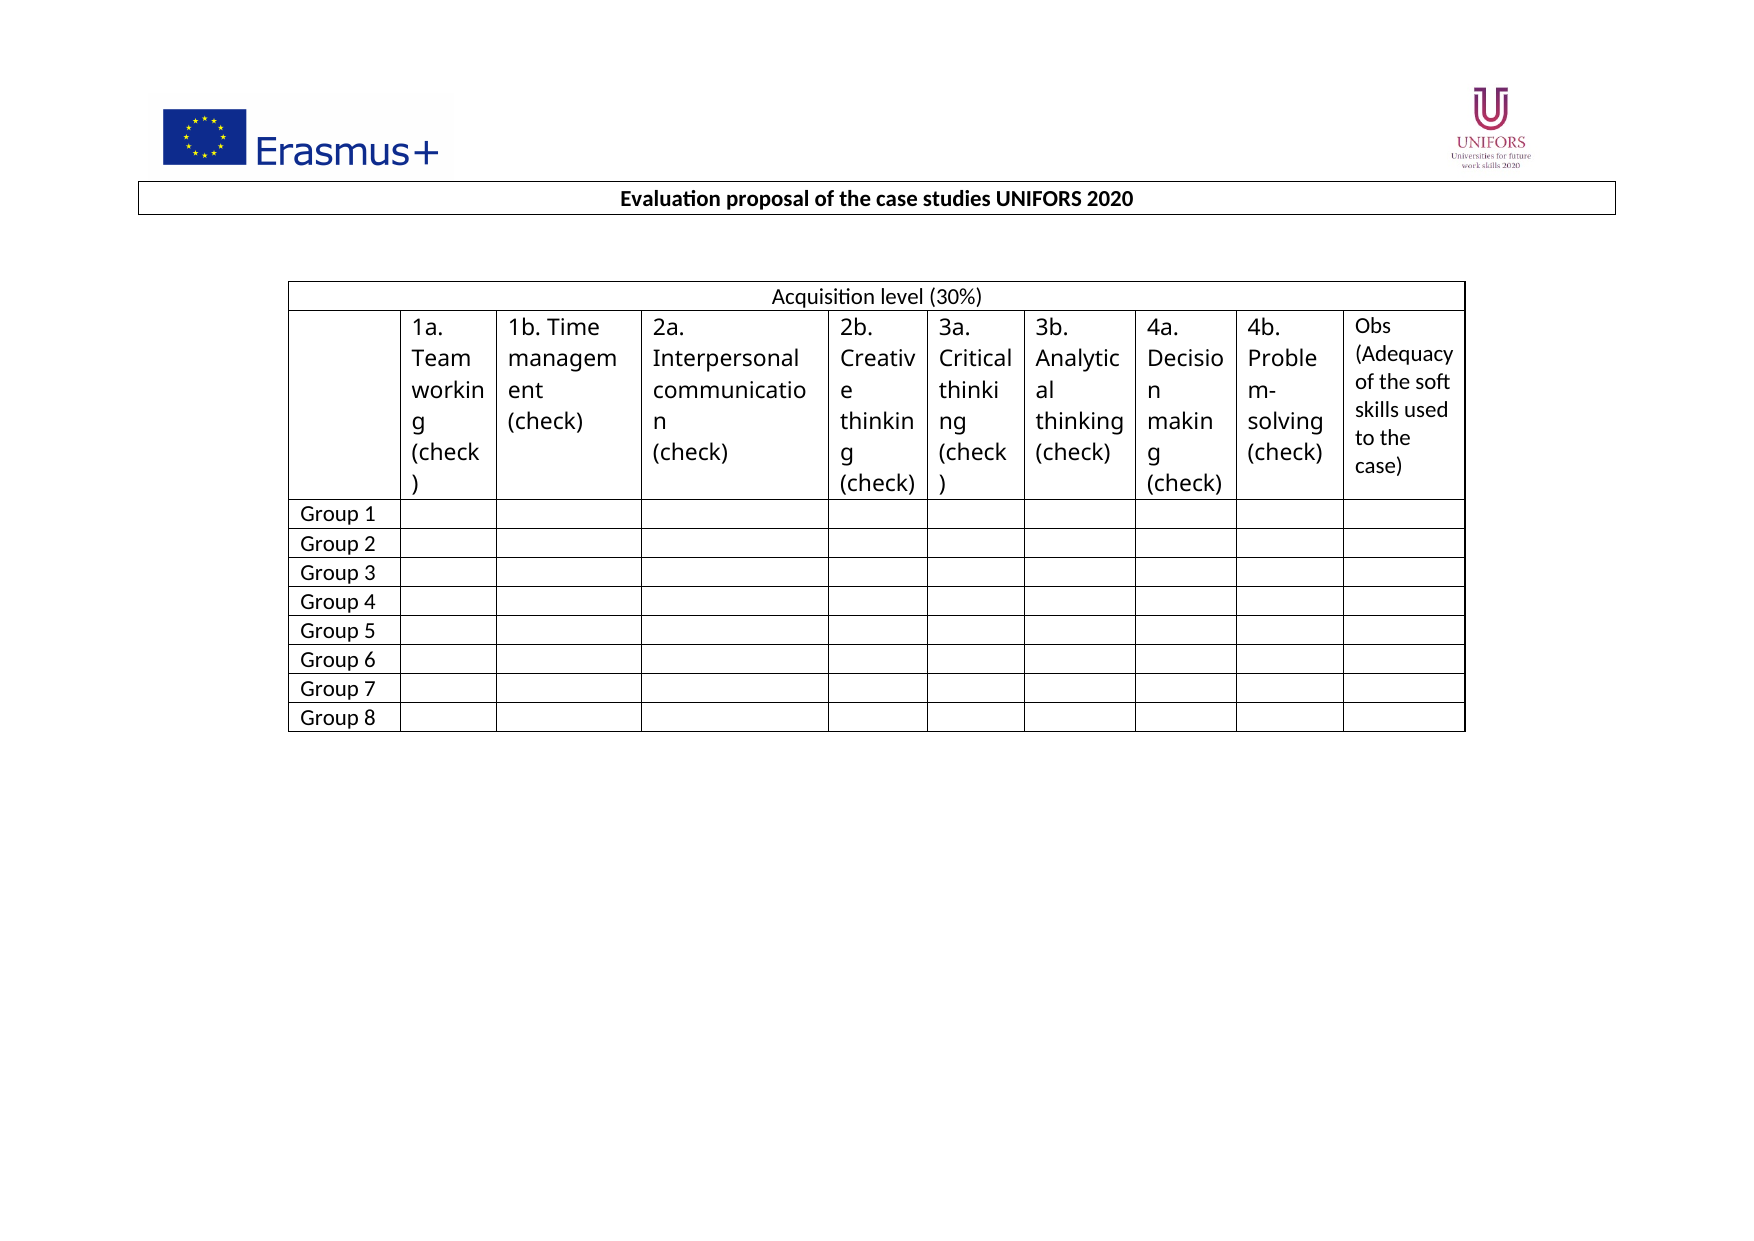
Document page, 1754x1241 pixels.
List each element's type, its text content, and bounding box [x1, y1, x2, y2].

table_cell [1237, 587, 1343, 615]
table_cell Group 7 [289, 674, 400, 702]
table_cell [497, 558, 641, 586]
table_cell [1025, 674, 1135, 702]
table_cell [1344, 616, 1464, 644]
table_cell [1025, 558, 1135, 586]
table_cell [1025, 587, 1135, 615]
text Evaluation proposal of the case studies UNIFORS 2020 [139, 182, 1615, 214]
table_cell Group 6 [289, 645, 400, 673]
table_cell [829, 703, 927, 731]
table_cell [642, 558, 828, 586]
table_cell [1344, 674, 1464, 702]
table_cell [289, 311, 400, 498]
table_cell 2b. Creative thinking (check) [829, 311, 927, 498]
table_cell [401, 529, 496, 557]
table_cell [1237, 529, 1343, 557]
table_cell [928, 587, 1024, 615]
table_cell Group 4 [289, 587, 400, 615]
table_cell Group 8 [289, 703, 400, 731]
table_cell [401, 587, 496, 615]
table_cell [642, 616, 828, 644]
table_cell [1136, 703, 1236, 731]
table_cell [642, 674, 828, 702]
table_cell Group 1 [289, 500, 400, 528]
table_cell [1237, 558, 1343, 586]
table_cell Group 3 [289, 558, 400, 586]
table_cell [928, 674, 1024, 702]
table_cell [1136, 645, 1236, 673]
table_cell [829, 558, 927, 586]
table_cell 2a. Interpersonal communication (check) [642, 311, 828, 498]
table_cell [497, 500, 641, 528]
table_cell [642, 529, 828, 557]
table_cell Group 2 [289, 529, 400, 557]
table_cell [1136, 529, 1236, 557]
table_cell [928, 500, 1024, 528]
table_cell [642, 500, 828, 528]
table_cell Group 5 [289, 616, 400, 644]
table_cell 3b. Analytical thinking (check) [1025, 311, 1135, 498]
table_cell [928, 645, 1024, 673]
table_cell [401, 500, 496, 528]
table_cell [497, 587, 641, 615]
table_cell [829, 587, 927, 615]
table_cell [928, 558, 1024, 586]
table_cell [1344, 529, 1464, 557]
table_cell [401, 645, 496, 673]
table_header Acquisition level (30%) [289, 282, 1464, 310]
table_cell [1025, 616, 1135, 644]
table_cell [1136, 500, 1236, 528]
table_cell [1344, 645, 1464, 673]
table_cell [829, 500, 927, 528]
table_cell [928, 529, 1024, 557]
table_cell [1136, 587, 1236, 615]
table_cell [1025, 703, 1135, 731]
table_cell [1136, 558, 1236, 586]
table_cell [642, 587, 828, 615]
table_cell [401, 674, 496, 702]
table_cell [829, 616, 927, 644]
table_cell [1025, 645, 1135, 673]
table_cell [1025, 529, 1135, 557]
table_cell [1237, 500, 1343, 528]
table_cell 1a. Team working (check) [401, 311, 496, 498]
table_cell [497, 616, 641, 644]
table_cell [829, 674, 927, 702]
table_cell [1344, 558, 1464, 586]
picture [147, 93, 454, 181]
table_cell [497, 645, 641, 673]
table_cell [1344, 500, 1464, 528]
table_cell [1237, 703, 1343, 731]
table_cell [1344, 703, 1464, 731]
table_cell [1237, 674, 1343, 702]
table_cell [829, 645, 927, 673]
table_cell 1b. Time management (check) [497, 311, 641, 498]
table_cell [928, 703, 1024, 731]
table_cell [497, 674, 641, 702]
table_cell [497, 703, 641, 731]
table_cell [1237, 645, 1343, 673]
table_cell [829, 529, 927, 557]
table_cell [1237, 616, 1343, 644]
table_cell [1025, 500, 1135, 528]
table_cell [642, 645, 828, 673]
picture [1405, 73, 1562, 181]
table_cell [401, 703, 496, 731]
table_cell [401, 558, 496, 586]
table_cell [642, 703, 828, 731]
table_cell Obs (Adequacy of the soft skills used to the case) [1344, 311, 1464, 498]
table_cell [401, 616, 496, 644]
table_cell [497, 529, 641, 557]
table_cell [1136, 616, 1236, 644]
table_cell 3a. Critical thinking (check) [928, 311, 1024, 498]
table_cell 4b. Problem-solving (check) [1237, 311, 1343, 498]
table_cell [1136, 674, 1236, 702]
table_cell 4a. Decision making (check) [1136, 311, 1236, 498]
table_cell [1344, 587, 1464, 615]
table_cell [928, 616, 1024, 644]
